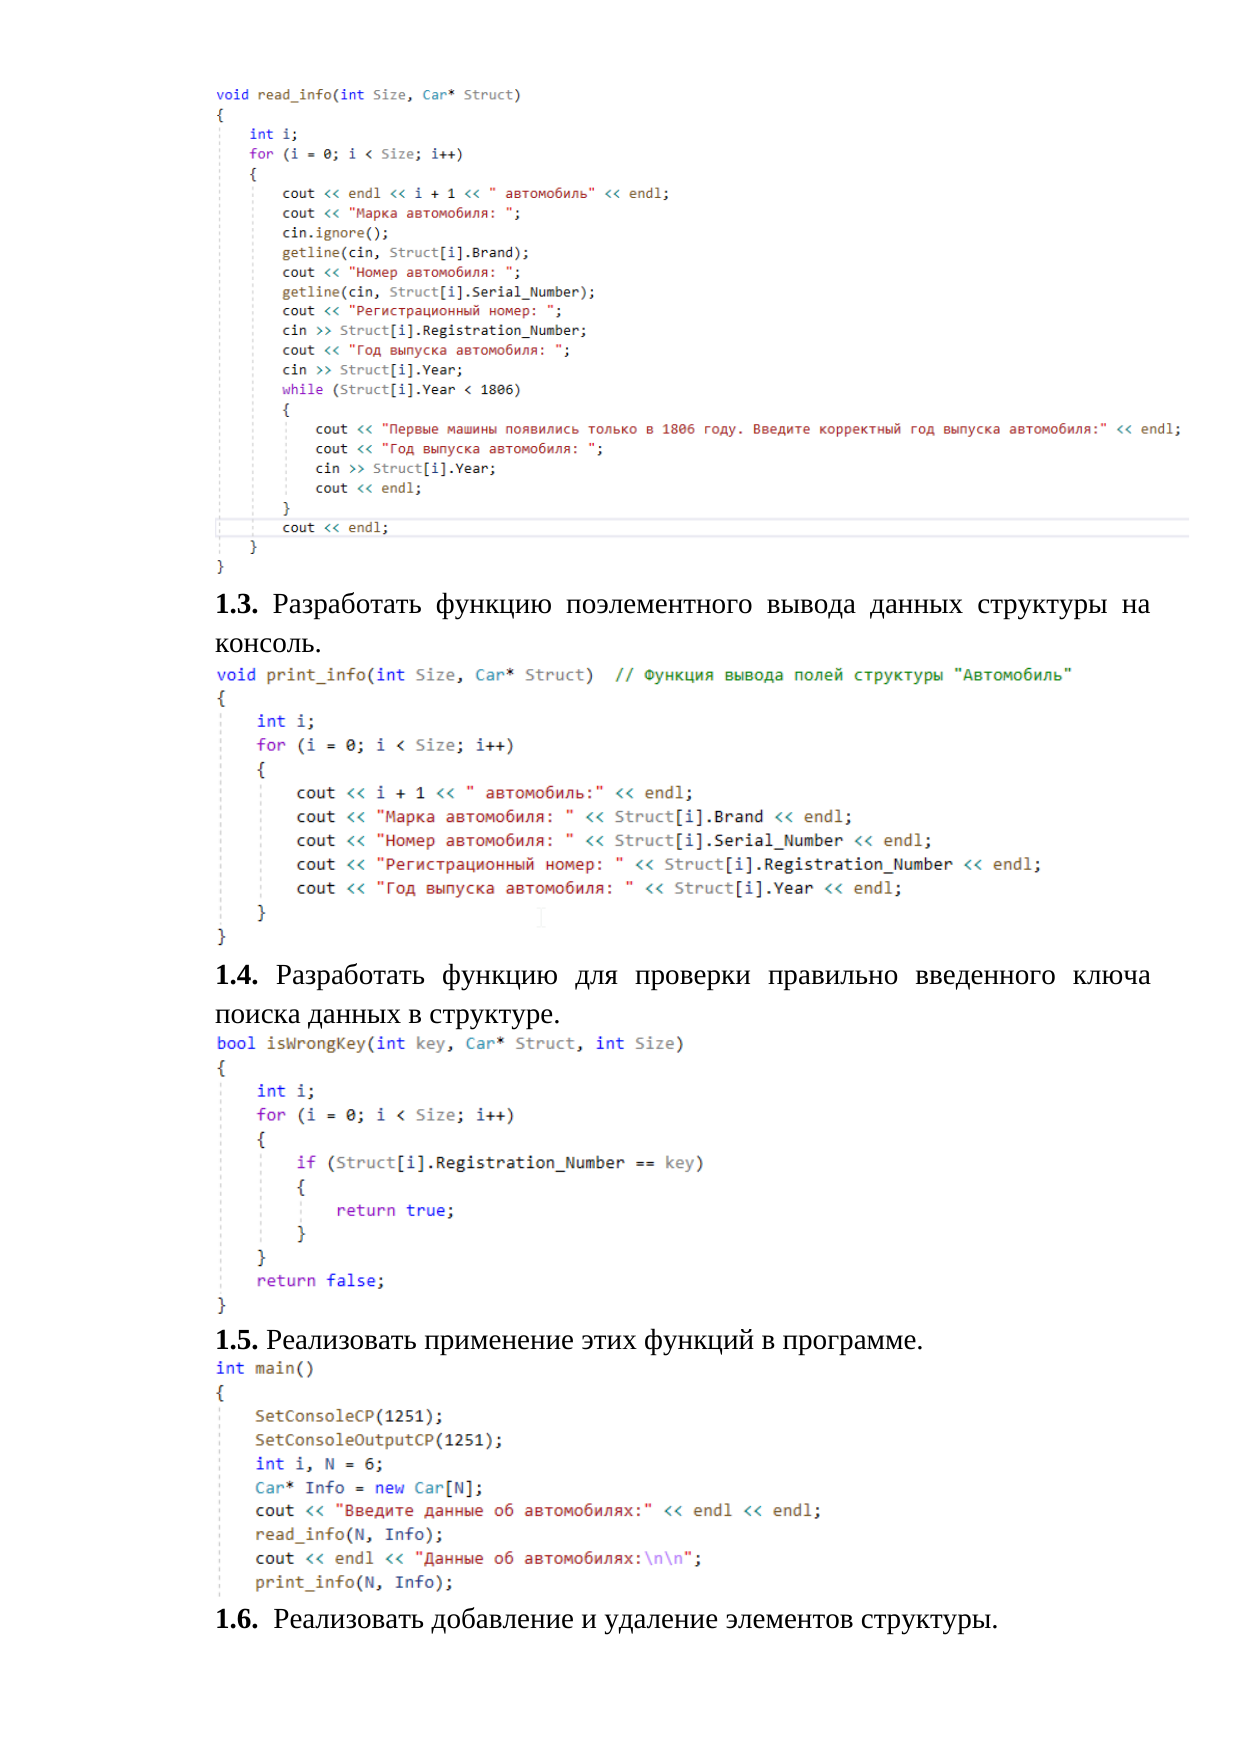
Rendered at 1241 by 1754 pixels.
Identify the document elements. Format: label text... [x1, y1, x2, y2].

picture [214, 663, 1084, 954]
list 1.4. Разработать функцию для проверки правильно введенного ключа поиска данных в структуре. [215, 957, 1152, 1029]
picture [214, 88, 1190, 582]
picture [214, 1034, 709, 1319]
list 1.5. Реализовать применение этих функций в программе. [215, 1322, 1152, 1356]
list 1.6. Реализовать добавление и удаление элементов структуры. [215, 1601, 1152, 1635]
list 1.3. Разработать функцию поэлементного вывода данных структуры на консоль. [215, 586, 1152, 658]
picture [214, 1361, 830, 1598]
